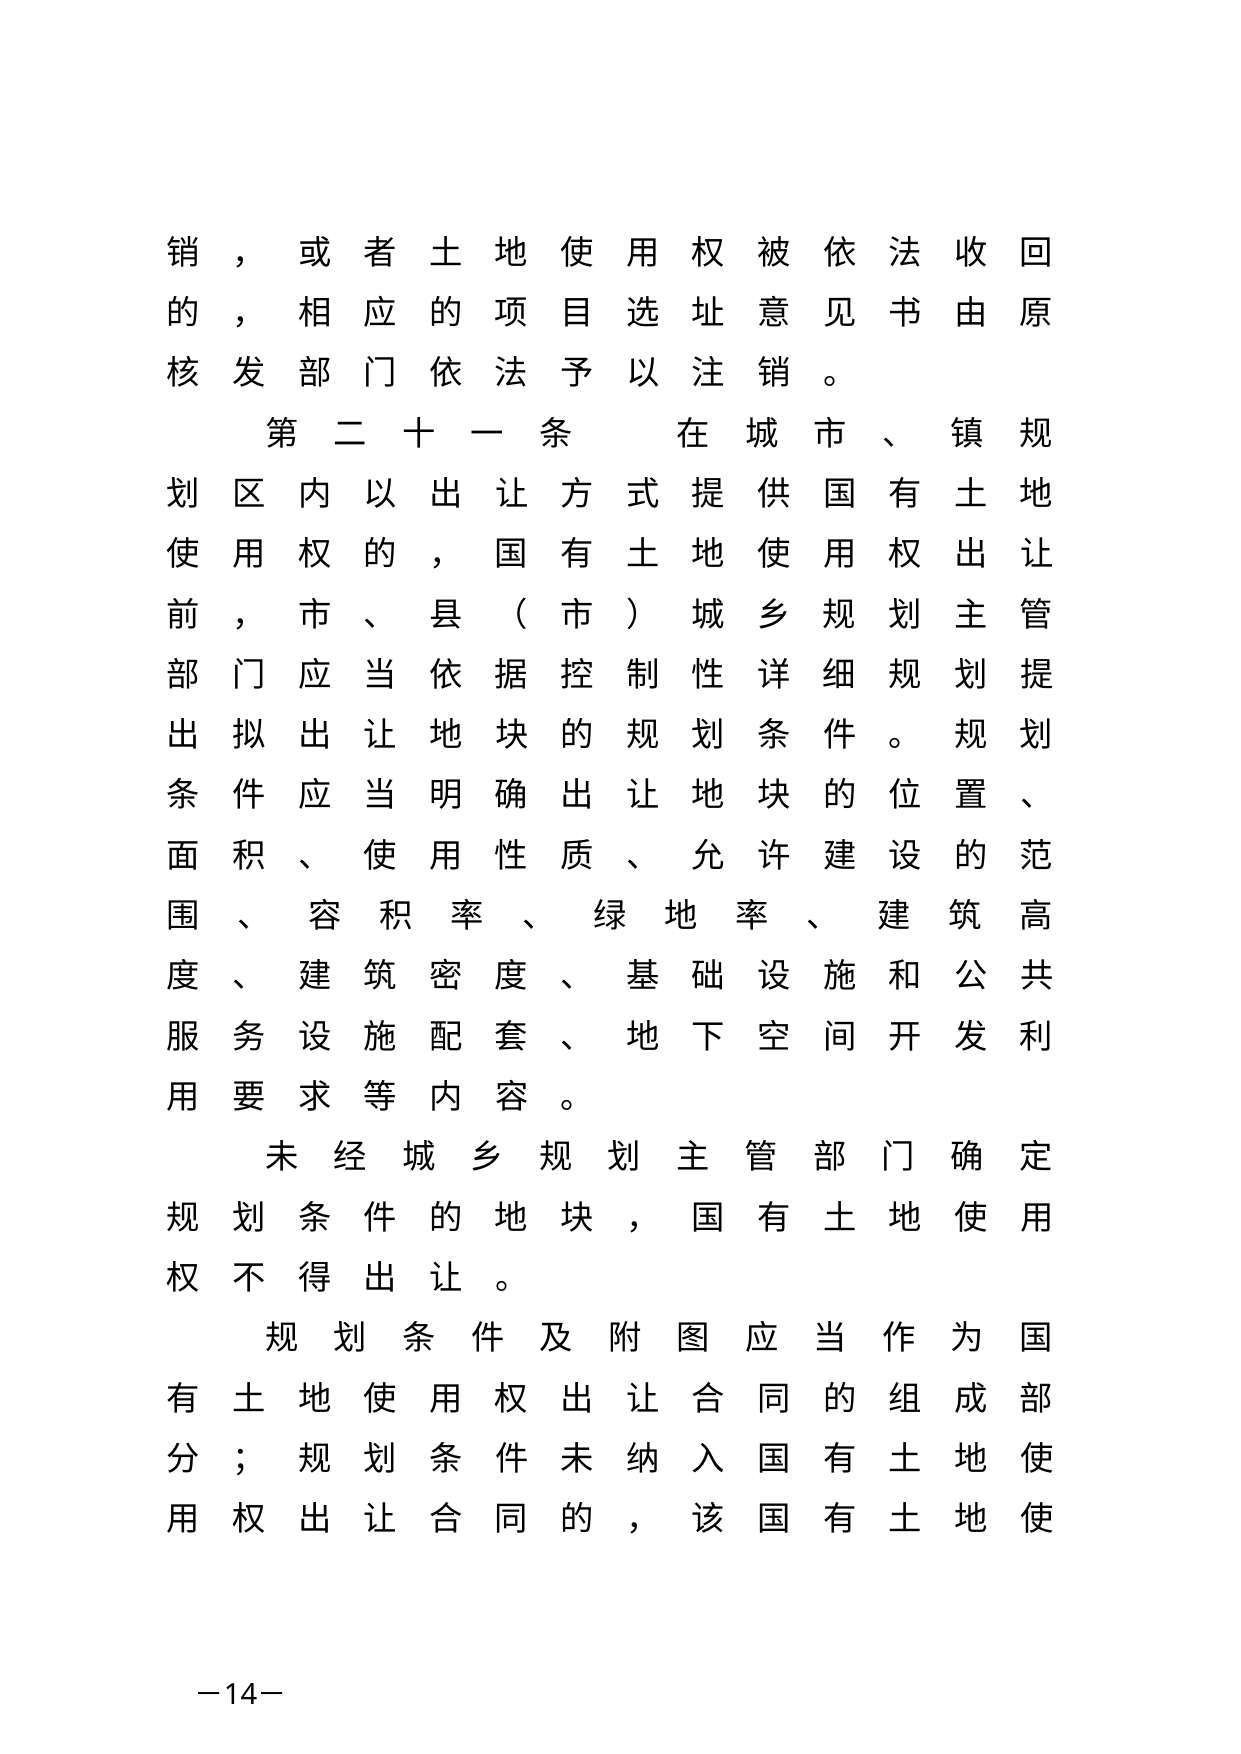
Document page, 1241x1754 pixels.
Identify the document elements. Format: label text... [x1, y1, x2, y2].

text 未经城乡规划主管部门确定规划条件的地块，国有土地使用权不得出让。 [167, 1124, 1085, 1305]
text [167, 1305, 1085, 1546]
text 第二十一条 在城市、镇规划区内以出让方式提供国有土地使用权的，国有土地使用权出让前，市、县（市）城乡规划主管部门应当依据控制性详细规划提出拟出让地块的规划条件。规划条件应当明确出让地块的位置、面积、使用性质、允许建设的范围、容积率、绿地率、建筑高度、建筑密度、基础设施和公共服务设施配套、地下空间开发利用要求等内容。 [167, 400, 1085, 1124]
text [167, 219, 1085, 400]
